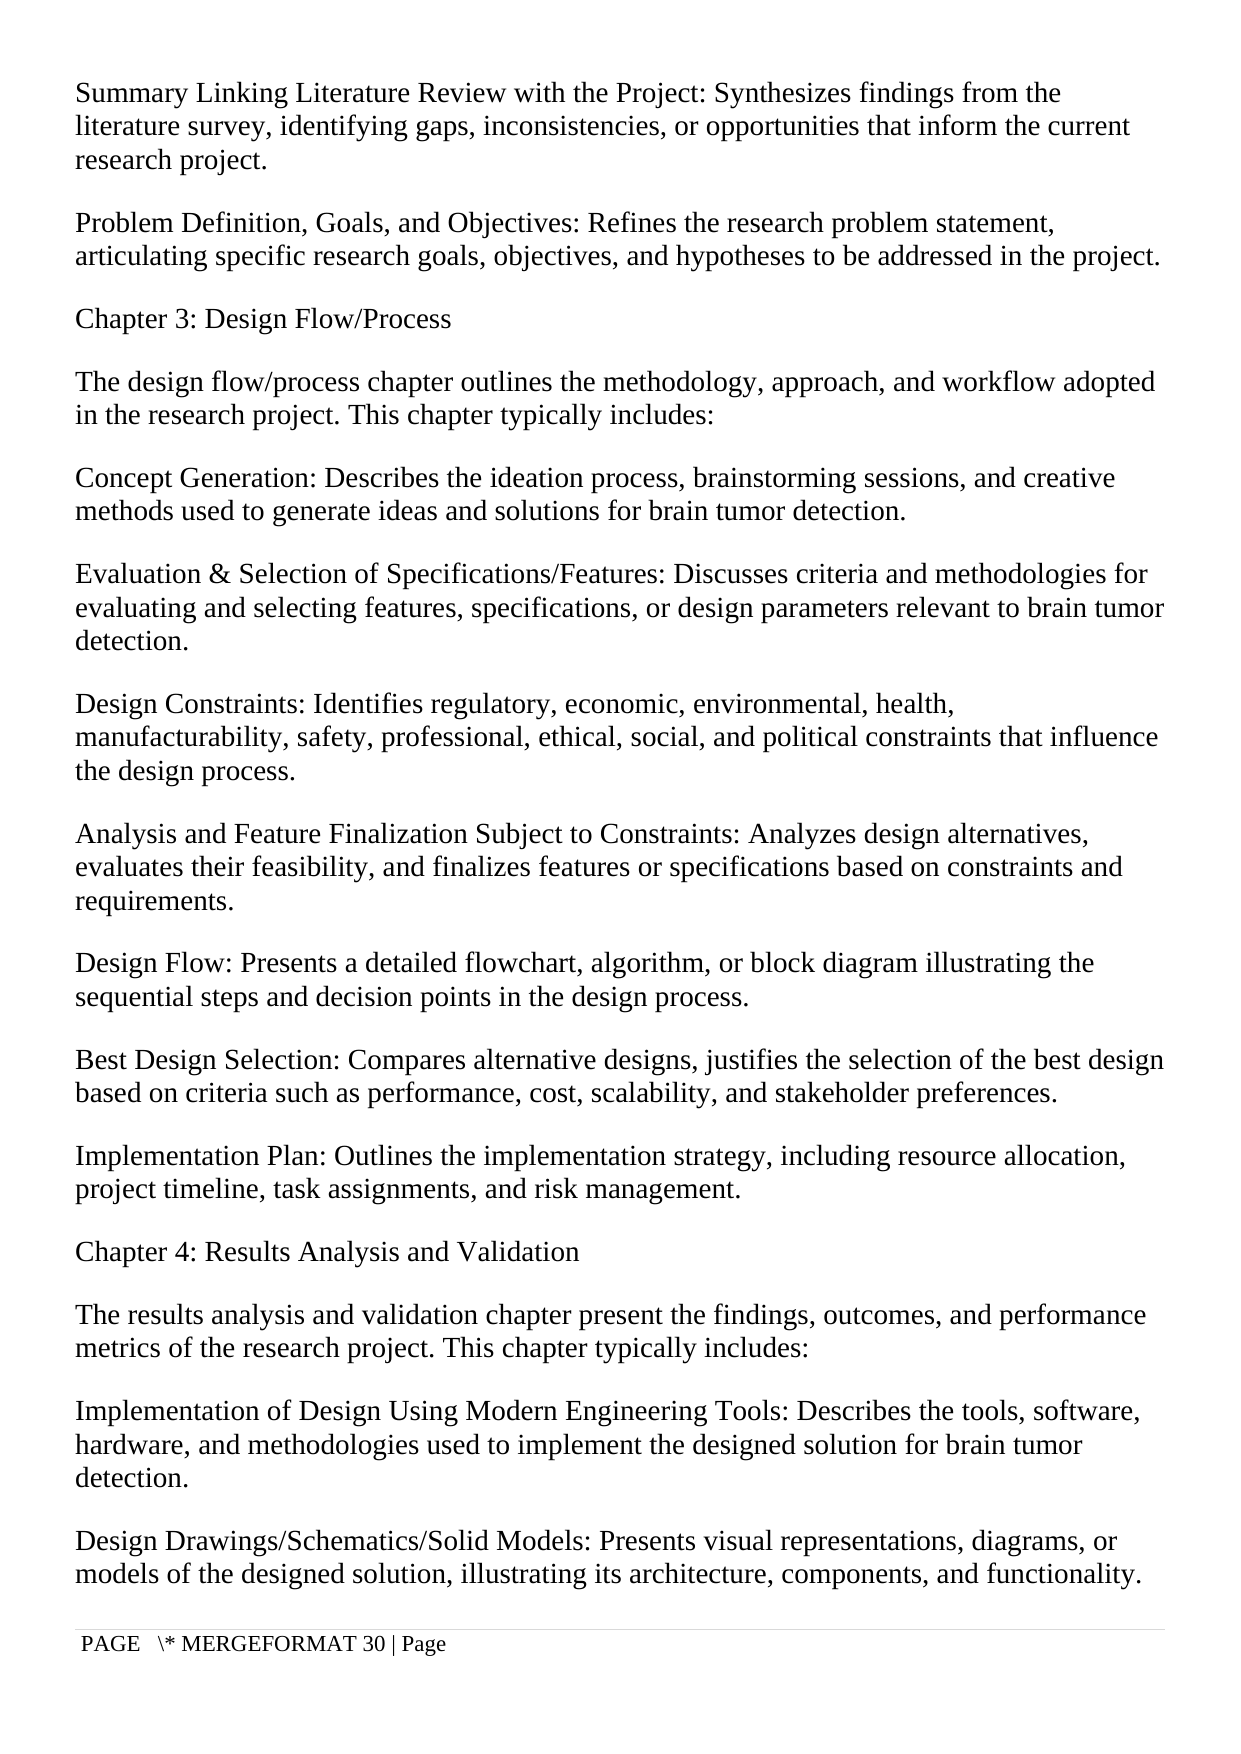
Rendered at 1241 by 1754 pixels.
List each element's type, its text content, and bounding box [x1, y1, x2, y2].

text The design flow/process chapter outlines the methodology, approach, and workflow adopted in the research project. This chapter typically includes: [75, 364, 1165, 431]
text Evaluation & Selection of Specifications/Features: Discusses criteria and methodologies for evaluating and selecting features, specifications, or design parameters relevant to brain tumor detection. [75, 556, 1165, 657]
text Implementation Plan: Outlines the implementation strategy, including resource allocation, project timeline, task assignments, and risk management. [75, 1138, 1165, 1205]
text Analysis and Feature Finalization Subject to Constraints: Analyzes design alternatives, evaluates their feasibility, and finalizes features or specifications based on constraints and requirements. [75, 816, 1165, 916]
text Best Design Selection: Compares alternative designs, justifies the selection of the best design based on criteria such as performance, cost, scalability, and stakeholder preferences. [75, 1042, 1165, 1109]
text Chapter 3: Design Flow/Process [75, 301, 1165, 334]
text Design Flow: Presents a detailed flowchart, algorithm, or block diagram illustrating the sequential steps and decision points in the design process. [75, 946, 1165, 1013]
text Design Constraints: Identifies regulatory, economic, environmental, health, manufacturability, safety, professional, ethical, social, and political constraints that influence the design process. [75, 686, 1165, 787]
text Summary Linking Literature Review with the Project: Synthesizes findings from the literature survey, identifying gaps, inconsistencies, or opportunities that inform the current research project. [75, 75, 1165, 176]
text Implementation of Design Using Modern Engineering Tools: Describes the tools, software, hardware, and methodologies used to implement the designed solution for brain tumor detection. [75, 1393, 1165, 1494]
text Problem Definition, Goals, and Objectives: Refines the research problem statement, articulating specific research goals, objectives, and hypotheses to be addressed in the project. [75, 205, 1165, 272]
text Chapter 4: Results Analysis and Validation [75, 1234, 1165, 1268]
text Concept Generation: Describes the ideation process, brainstorming sessions, and creative methods used to generate ideas and solutions for brain tumor detection. [75, 460, 1165, 527]
text Design Drawings/Schematics/Solid Models: Presents visual representations, diagrams, or models of the designed solution, illustrating its architecture, components, and functionality. [75, 1523, 1165, 1590]
text The results analysis and validation chapter present the findings, outcomes, and performance metrics of the research project. This chapter typically includes: [75, 1297, 1165, 1364]
